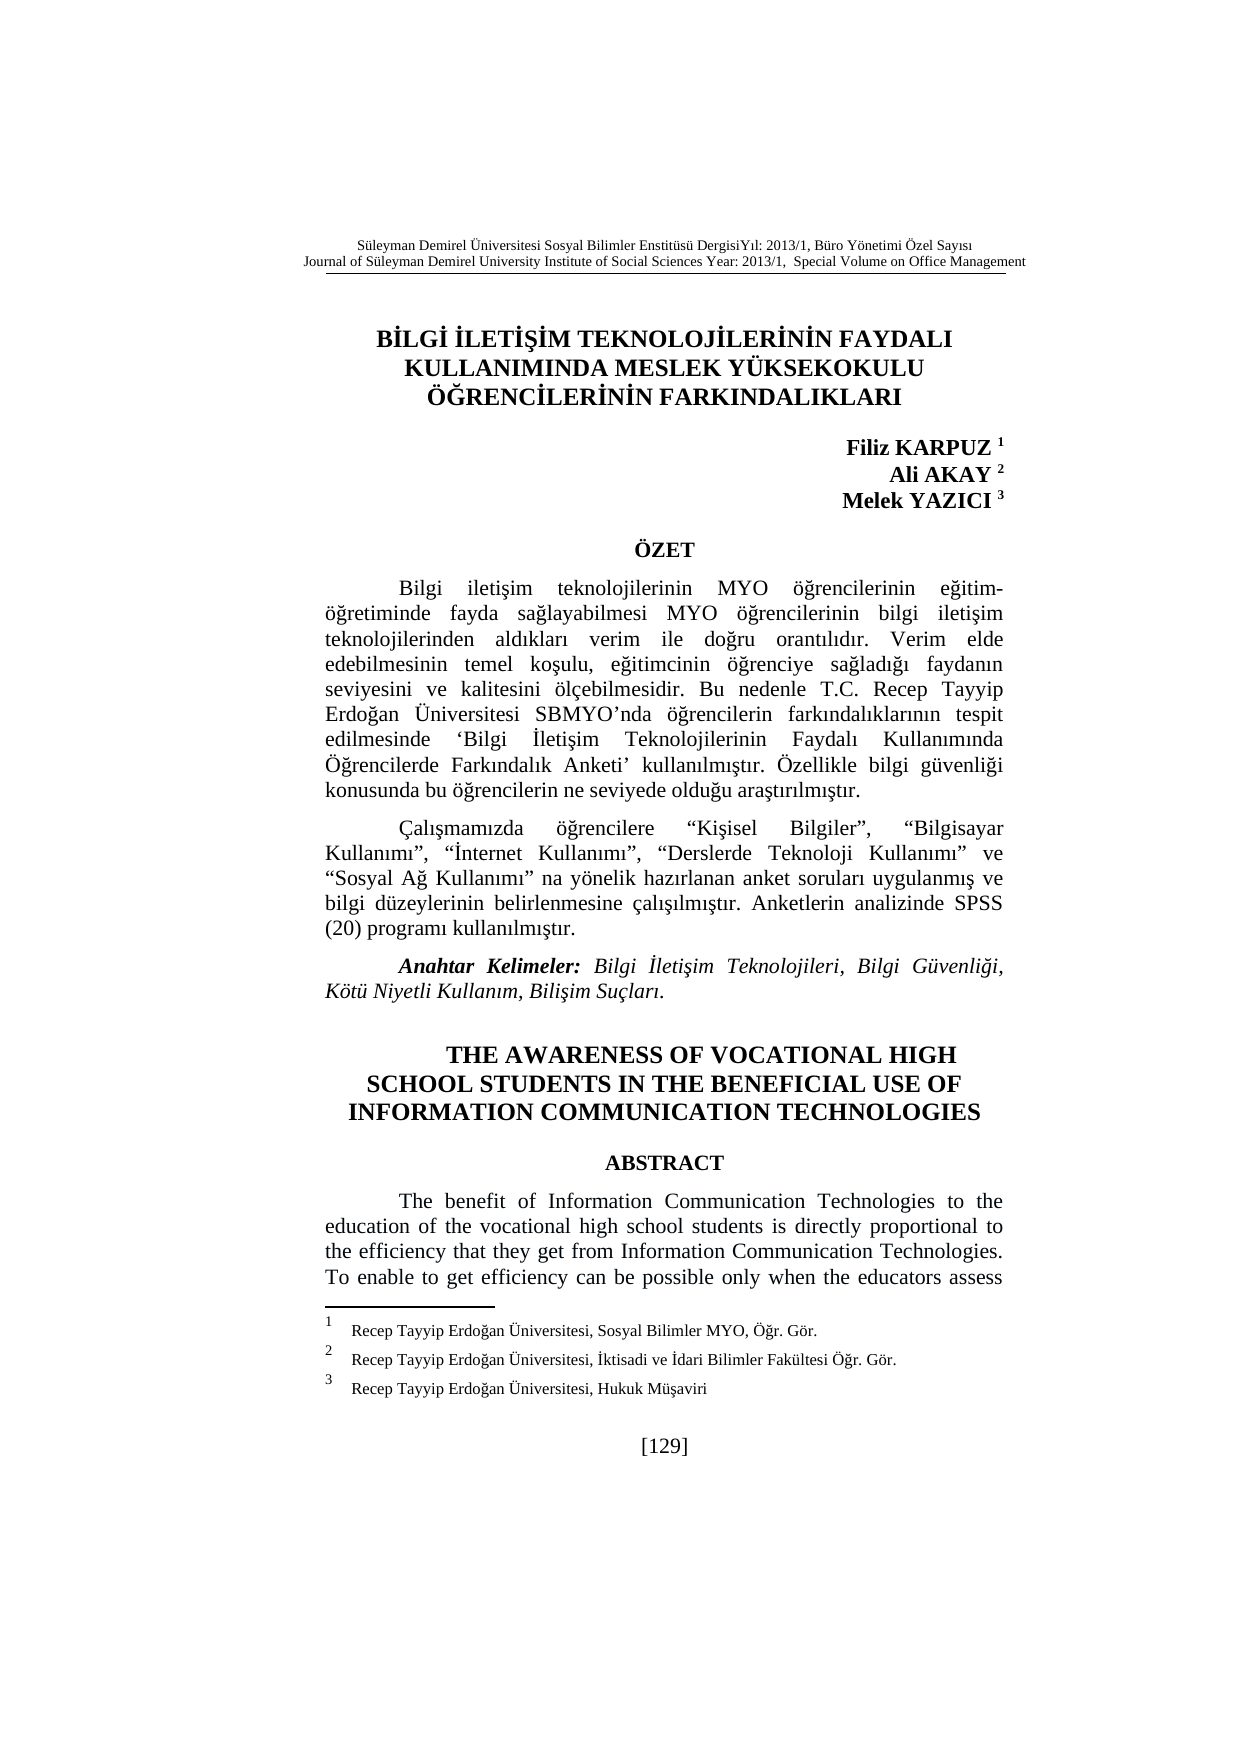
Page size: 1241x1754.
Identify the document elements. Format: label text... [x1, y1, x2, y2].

text THE AWARENESS OF VOCATIONAL HIGH SCHOOL STUDENTS IN THE BENEFICIAL USE OF INFORMATION COMMUNICATION TECHNOLOGIES [325, 1040, 1004, 1126]
subtitle Filiz KARPUZ [325, 434, 1004, 461]
subtitle ÖZET [325, 537, 1004, 563]
subtitle ABSTRACT [325, 1150, 1004, 1176]
text Çalışmamızda öğrencilere “Kişisel Bilgiler”, “Bilgisayar Kullanımı”, “İnternet Kullanımı”, “Derslerde Teknoloji Kullanımı” ve “Sosyal Ağ Kullanımı” na yönelik hazırlanan anket soruları uygulanmış ve bilgi düzeylerinin belirlenmesine çalışılmıştır. Anketlerin analizinde SPSS (20) programı kullanılmıştır. [325, 814, 1004, 941]
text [325, 1188, 1004, 1289]
subtitle BİLGİ İLETİŞİM TEKNOLOJİLERİNİN FAYDALI KULLANIMINDA MESLEK YÜKSEKOKULU ÖĞRENCİLERİNİN FARKINDALIKLARI [325, 324, 1004, 410]
subtitle Ali AKAY [325, 461, 1004, 487]
text Anahtar Kelimeler: Bilgi İletişim Teknolojileri, Bilgi Güvenliği, Kötü Niyetli Kullanım, Bilişim Suçları. [325, 953, 1004, 1003]
text Bilgi iletişim teknolojilerinin MYO öğrencilerinin eğitim-öğretiminde fayda sağlayabilmesi MYO öğrencilerinin bilgi iletişim teknolojilerinden aldıkları verim ile doğru orantılıdır. Verim elde edebilmesinin temel koşulu, eğitimcinin öğrenciye sağladığı faydanın seviyesini ve kalitesini ölçebilmesidir. Bu nedenle T.C. Recep Tayyip Erdoğan Üniversitesi SBMYO’nda öğrencilerin farkındalıklarının tespit edilmesinde ‘Bilgi İletişim Teknolojilerinin Faydalı Kullanımında Öğrencilerde Farkındalık Anketi’ kullanılmıştır. Özellikle bilgi güvenliği konusunda bu öğrencilerin ne seviyede olduğu araştırılmıştır. [325, 575, 1004, 802]
subtitle Melek YAZICI [325, 487, 1004, 513]
